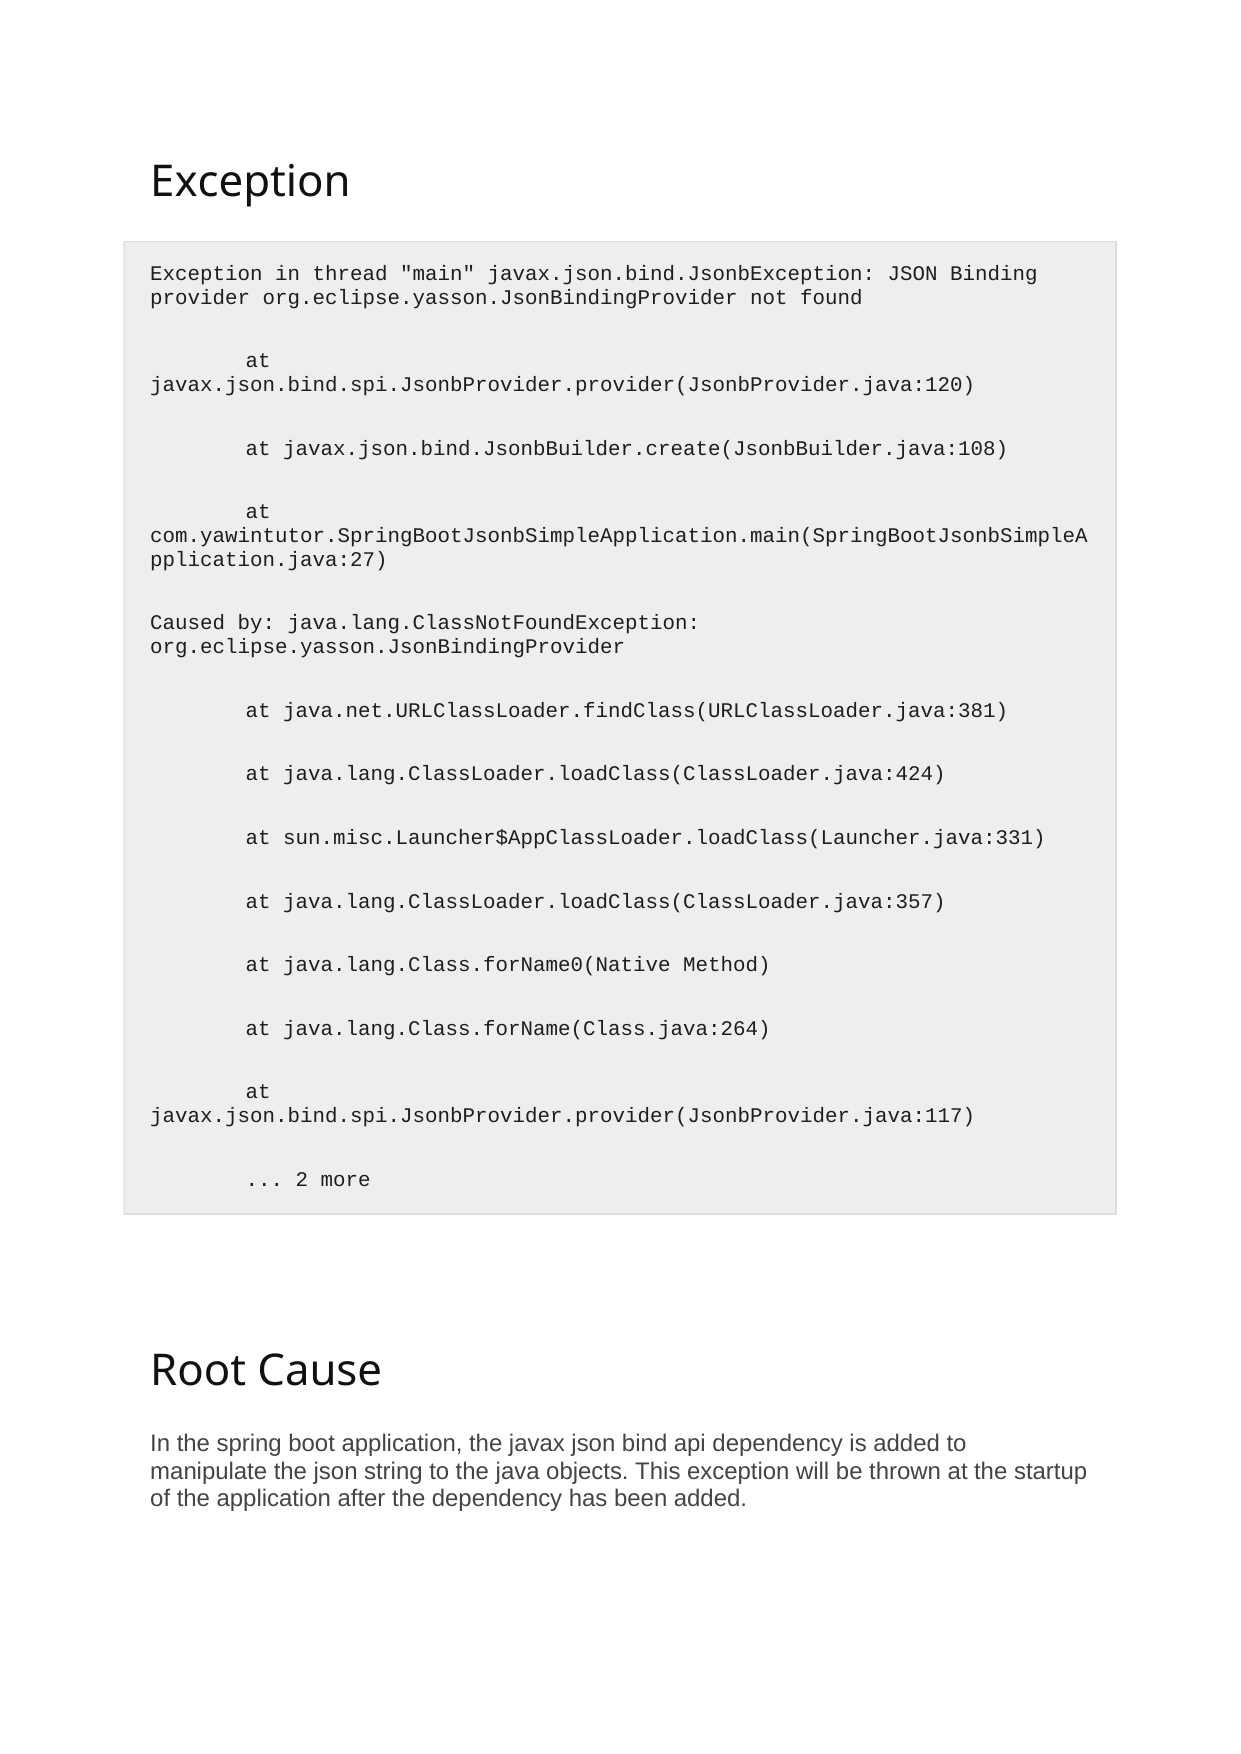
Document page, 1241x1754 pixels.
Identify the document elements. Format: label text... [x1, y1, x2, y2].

text at sun.misc.Launcher$AppClassLoader.loadClass(Launcher.java:331) [125, 804, 1115, 851]
text at javax.json.bind.JsonbBuilder.create(JsonbBuilder.java:108) [125, 415, 1115, 461]
text Root Cause [150, 1338, 1090, 1398]
text at java.lang.ClassLoader.loadClass(ClassLoader.java:357) [125, 868, 1115, 914]
text Exception [150, 150, 1090, 209]
text at com.yawintutor.SpringBootJsonbSimpleApplication.main(SpringBootJsonbSimpleApplication.java:27) [125, 479, 1115, 572]
text Caused by: java.lang.ClassNotFoundException: org.eclipse.yasson.JsonBindingProvider [125, 590, 1115, 660]
text at javax.json.bind.spi.JsonbProvider.provider(JsonbProvider.java:117) [125, 1059, 1115, 1129]
text at java.lang.ClassLoader.loadClass(ClassLoader.java:424) [125, 741, 1115, 787]
text at java.net.URLClassLoader.findClass(URLClassLoader.java:381) [125, 677, 1115, 723]
text at java.lang.Class.forName0(Native Method) [125, 932, 1115, 978]
text at javax.json.bind.spi.JsonbProvider.provider(JsonbProvider.java:120) [125, 328, 1115, 398]
text Exception in thread "main" javax.json.bind.JsonbException: JSON Binding provider org.eclipse.yasson.JsonBindingProvider not found [125, 242, 1115, 311]
text In the spring boot application, the javax json bind api dependency is added to manipulate the json string to the java objects. This exception will be thrown at the startup of the application after the dependency has been added. [150, 1429, 1090, 1512]
text ... 2 more [125, 1146, 1115, 1213]
text at java.lang.Class.forName(Class.java:264) [125, 996, 1115, 1042]
